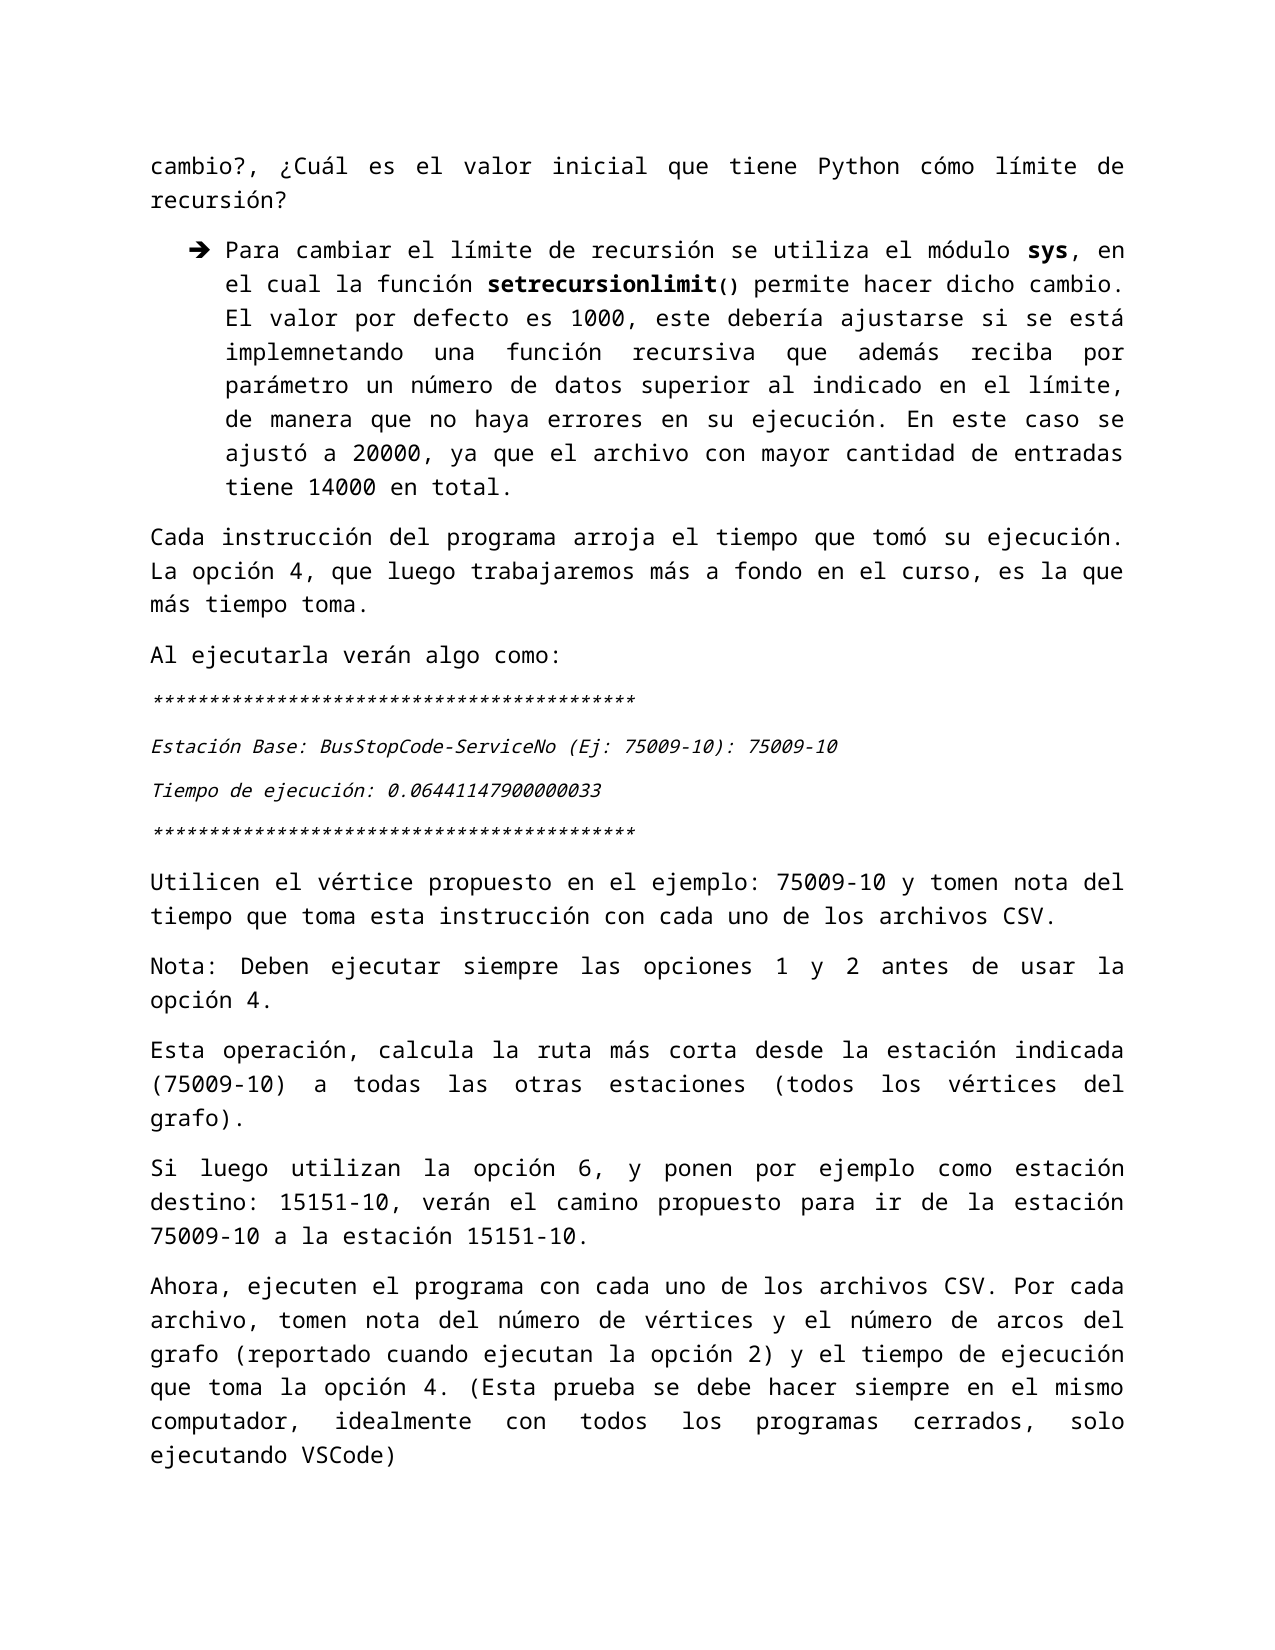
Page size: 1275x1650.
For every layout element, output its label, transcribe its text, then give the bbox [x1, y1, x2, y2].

text ******************************************* [150, 689, 1125, 715]
text Tiempo de ejecución: 0.06441147900000033 [150, 777, 1125, 803]
text Ahora, ejecuten el programa con cada uno de los archivos CSV. Por cada archivo, tomen nota del número de vértices y el número de arcos del grafo (reportado cuando ejecutan la opción 2) y el tiempo de ejecución que toma la opción 4. (Esta prueba se debe hacer siempre en el mismo computador, idealmente con todos los programas cerrados, solo ejecutando VSCode) [150, 1270, 1125, 1470]
text Al ejecutarla verán algo como: [150, 639, 1125, 670]
list Para cambiar el límite de recursión se utiliza el módulo sys, en el cual la función setrecursionlimit() permite hacer dicho cambio. El valor por defecto es 1000, este debería ajustarse si se está implemnetando una función recursiva que además reciba por parámetro un número de datos superior al indicado en el límite, de manera que no haya errores en su ejecución. En este caso se ajustó a 20000, ya que el archivo con mayor cantidad de entradas tiene 14000 en total. [187, 234, 1125, 502]
text Utilicen el vértice propuesto en el ejemplo: 75009-10 y tomen nota del tiempo que toma esta instrucción con cada uno de los archivos CSV. [150, 866, 1125, 931]
text Estación Base: BusStopCode-ServiceNo (Ej: 75009-10): 75009-10 [150, 733, 1125, 759]
text Nota: Deben ejecutar siempre las opciones 1 y 2 antes de usar la opción 4. [150, 950, 1125, 1015]
text Esta operación, calcula la ruta más corta desde la estación indicada (75009-10) a todas las otras estaciones (todos los vértices del grafo). [150, 1034, 1125, 1133]
text ******************************************* [150, 822, 1125, 847]
text Cada instrucción del programa arroja el tiempo que tomó su ejecución. La opción 4, que luego trabajaremos más a fondo en el curso, es la que más tiempo toma. [150, 521, 1125, 619]
text Si luego utilizan la opción 6, y ponen por ejemplo como estación destino: 15151-10, verán el camino propuesto para ir de la estación 75009-10 a la estación 15151-10. [150, 1152, 1125, 1251]
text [150, 150, 1125, 215]
